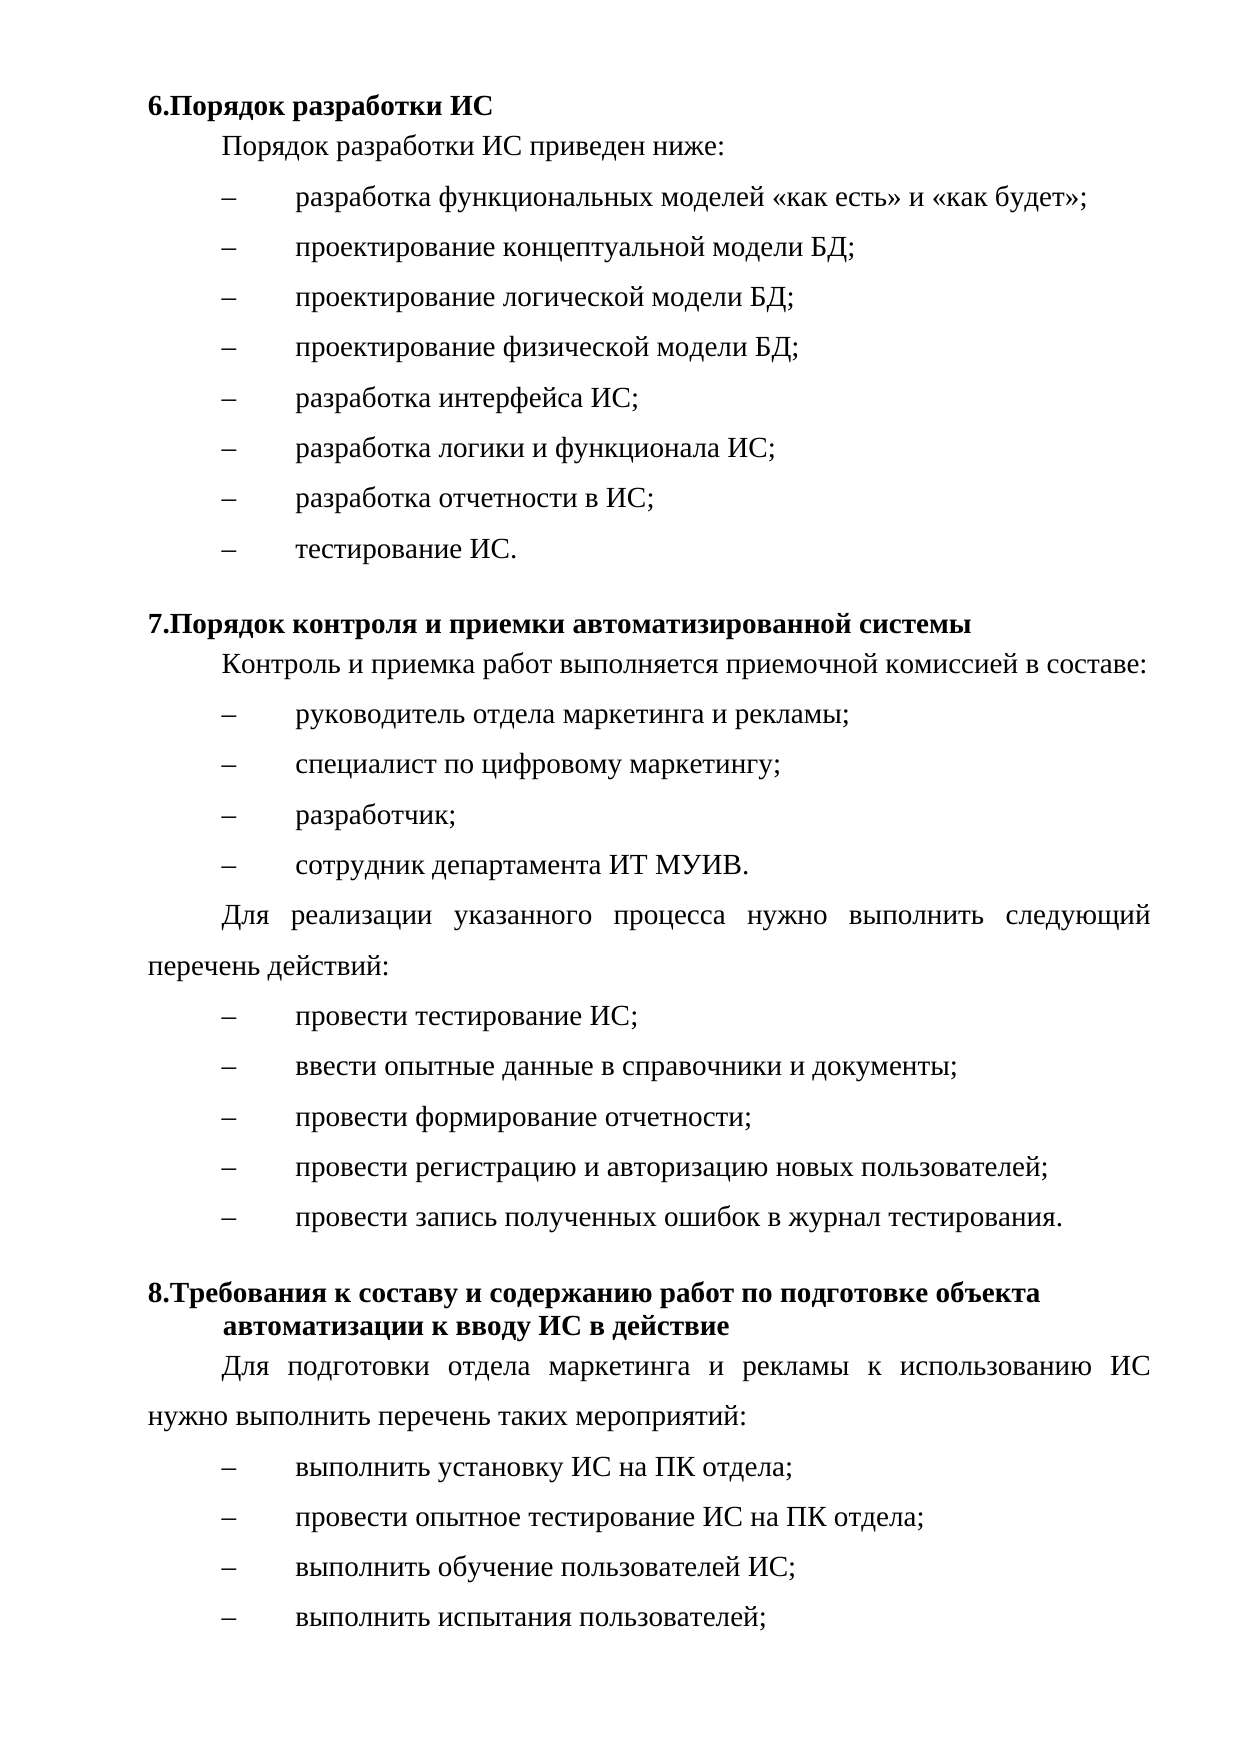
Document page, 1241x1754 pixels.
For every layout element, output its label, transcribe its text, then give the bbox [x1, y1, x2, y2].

text – сотрудник департамента ИТ МУИВ. [148, 847, 1152, 881]
text Контроль и приемка работ выполняется приемочной комиссией в составе: [148, 646, 1152, 679]
text – ввести опытные данные в справочники и документы; [148, 1048, 1152, 1082]
text – разработка отчетности в ИС; [148, 481, 1152, 514]
text – разработка функциональных моделей «как есть» и «как будет»; [148, 179, 1152, 212]
text – разработчик; [148, 797, 1152, 830]
text – выполнить установку ИС на ПК отдела; [148, 1449, 1152, 1482]
text – провести опытное тестирование ИС на ПК отдела; [148, 1499, 1152, 1532]
text – специалист по цифровому маркетингу; [148, 747, 1152, 780]
text – проектирование физической модели БД; [148, 329, 1152, 363]
text 8.Требования к составу и содержанию работ по подготовке объекта автоматизации к вводу ИС в действие [148, 1275, 1152, 1342]
text – провести регистрацию и авторизацию новых пользователей; [148, 1149, 1152, 1183]
text – проектирование логической модели БД; [148, 279, 1152, 313]
text – разработка интерфейса ИС; [148, 380, 1152, 413]
text – выполнить обучение пользователей ИС; [148, 1549, 1152, 1583]
text – проектирование концептуальной модели БД; [148, 229, 1152, 262]
text 7.Порядок контроля и приемки автоматизированной системы [148, 606, 1152, 640]
text – провести формирование отчетности; [148, 1099, 1152, 1132]
text – руководитель отдела маркетинга и рекламы; [148, 696, 1152, 730]
text – тестирование ИС. [148, 531, 1152, 564]
text Для реализации указанного процесса нужно выполнить следующий перечень действий: [148, 897, 1152, 981]
text – провести запись полученных ошибок в журнал тестирования. [148, 1199, 1152, 1233]
text 6.Порядок разработки ИС [148, 88, 1152, 122]
text Для подготовки отдела маркетинга и рекламы к использованию ИС нужно выполнить перечень таких мероприятий: [148, 1348, 1152, 1432]
text Порядок разработки ИС приведен ниже: [148, 128, 1152, 162]
text – выполнить испытания пользователей; [148, 1599, 1152, 1633]
text – разработка логики и функционала ИС; [148, 430, 1152, 464]
text – провести тестирование ИС; [148, 998, 1152, 1032]
